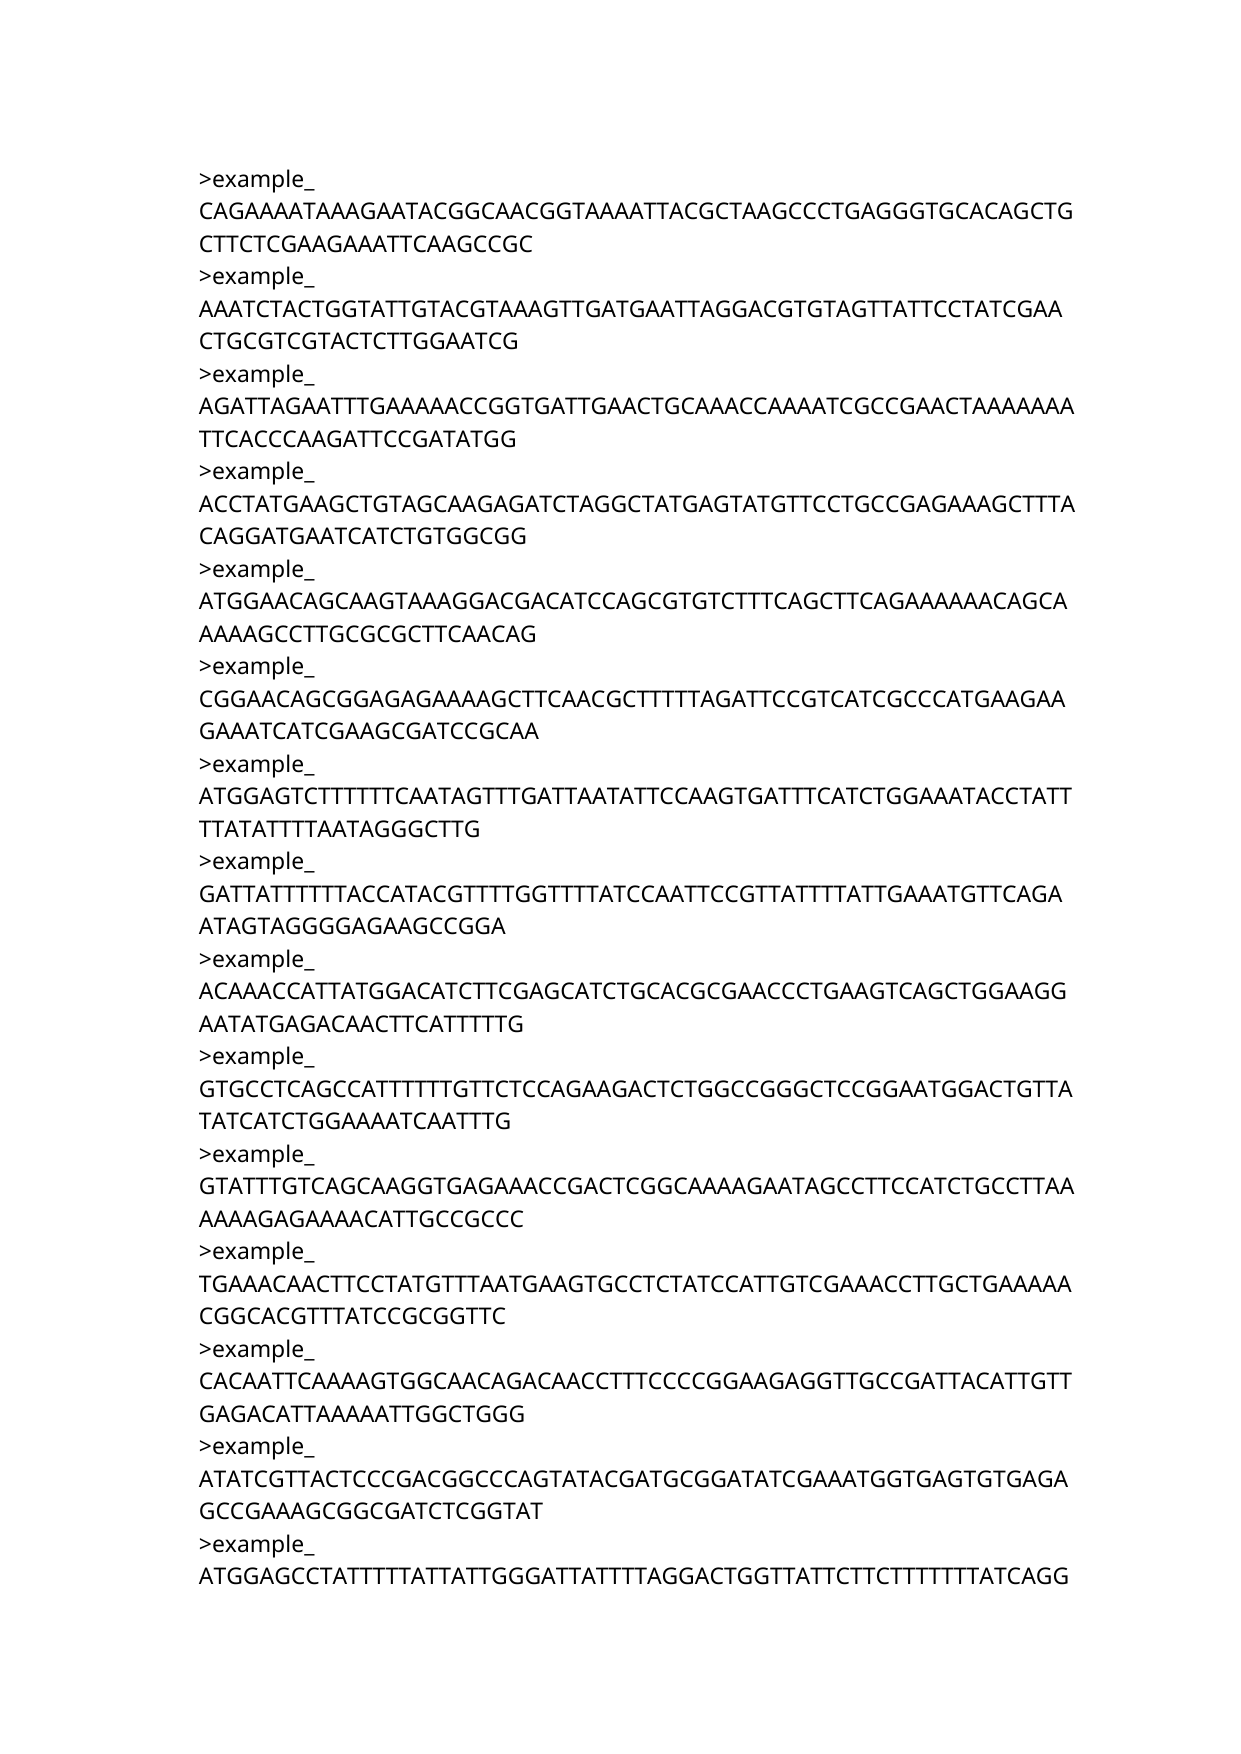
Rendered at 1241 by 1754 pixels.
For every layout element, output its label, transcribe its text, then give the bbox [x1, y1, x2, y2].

table_cell >example_ [188, 1527, 1087, 1559]
table_cell GTATTTGTCAGCAAGGTGAGAAACCGACTCGGCAAAAGAATAGCCTTCCATCTGCCTTAAAAAAGAGAAAACATTGCCGCCC [188, 1170, 1087, 1234]
table_cell CAGAAAATAAAGAATACGGCAACGGTAAAATTACGCTAAGCCCTGAGGGTGCACAGCTGCTTCTCGAAGAAATTCAAGCCGC [188, 195, 1087, 259]
table_cell >example_ [188, 1137, 1087, 1169]
table_cell >example_ [188, 1332, 1087, 1364]
table_cell >example_ [188, 1235, 1087, 1267]
table_cell ATATCGTTACTCCCGACGGCCCAGTATACGATGCGGATATCGAAATGGTGAGTGTGAGAGCCGAAAGCGGCGATCTCGGTAT [188, 1462, 1087, 1527]
table_cell GTGCCTCAGCCATTTTTTGTTCTCCAGAAGACTCTGGCCGGGCTCCGGAATGGACTGTTATATCATCTGGAAAATCAATTTG [188, 1072, 1087, 1137]
table_cell >example_ [188, 1040, 1087, 1072]
table_header >example_ [188, 162, 1087, 194]
table_cell >example_ [188, 942, 1087, 974]
table_cell >example_ [188, 357, 1087, 389]
table_cell >example_ [188, 845, 1087, 877]
table_cell AGATTAGAATTTGAAAAACCGGTGATTGAACTGCAAACCAAAATCGCCGAACTAAAAAAATTCACCCAAGATTCCGATATGG [188, 390, 1087, 454]
table_cell TGAAACAACTTCCTATGTTTAATGAAGTGCCTCTATCCATTGTCGAAACCTTGCTGAAAAACGGCACGTTTATCCGCGGTTC [188, 1267, 1087, 1332]
table_cell >example_ [188, 455, 1087, 487]
table_cell ACAAACCATTATGGACATCTTCGAGCATCTGCACGCGAACCCTGAAGTCAGCTGGAAGGAATATGAGACAACTTCATTTTTG [188, 975, 1087, 1039]
table_cell >example_ [188, 650, 1087, 682]
table_cell CGGAACAGCGGAGAGAAAAGCTTCAACGCTTTTTAGATTCCGTCATCGCCCATGAAGAAGAAATCATCGAAGCGATCCGCAA [188, 682, 1087, 747]
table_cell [188, 1560, 1087, 1592]
table_cell AAATCTACTGGTATTGTACGTAAAGTTGATGAATTAGGACGTGTAGTTATTCCTATCGAACTGCGTCGTACTCTTGGAATCG [188, 292, 1087, 357]
table_cell >example_ [188, 260, 1087, 292]
table_cell >example_ [188, 1430, 1087, 1462]
table_cell ATGGAGTCTTTTTTCAATAGTTTGATTAATATTCCAAGTGATTTCATCTGGAAATACCTATTTTATATTTTAATAGGGCTTG [188, 780, 1087, 844]
table_cell >example_ [188, 747, 1087, 779]
table_cell >example_ [188, 552, 1087, 584]
table_cell CACAATTCAAAAGTGGCAACAGACAACCTTTCCCCGGAAGAGGTTGCCGATTACATTGTTGAGACATTAAAAATTGGCTGGG [188, 1365, 1087, 1429]
table_cell GATTATTTTTTACCATACGTTTTGGTTTTATCCAATTCCGTTATTTTATTGAAATGTTCAGAATAGTAGGGGAGAAGCCGGA [188, 877, 1087, 942]
table_cell ATGGAACAGCAAGTAAAGGACGACATCCAGCGTGTCTTTCAGCTTCAGAAAAAACAGCAAAAAGCCTTGCGCGCTTCAACAG [188, 585, 1087, 649]
table_cell ACCTATGAAGCTGTAGCAAGAGATCTAGGCTATGAGTATGTTCCTGCCGAGAAAGCTTTACAGGATGAATCATCTGTGGCGG [188, 487, 1087, 552]
